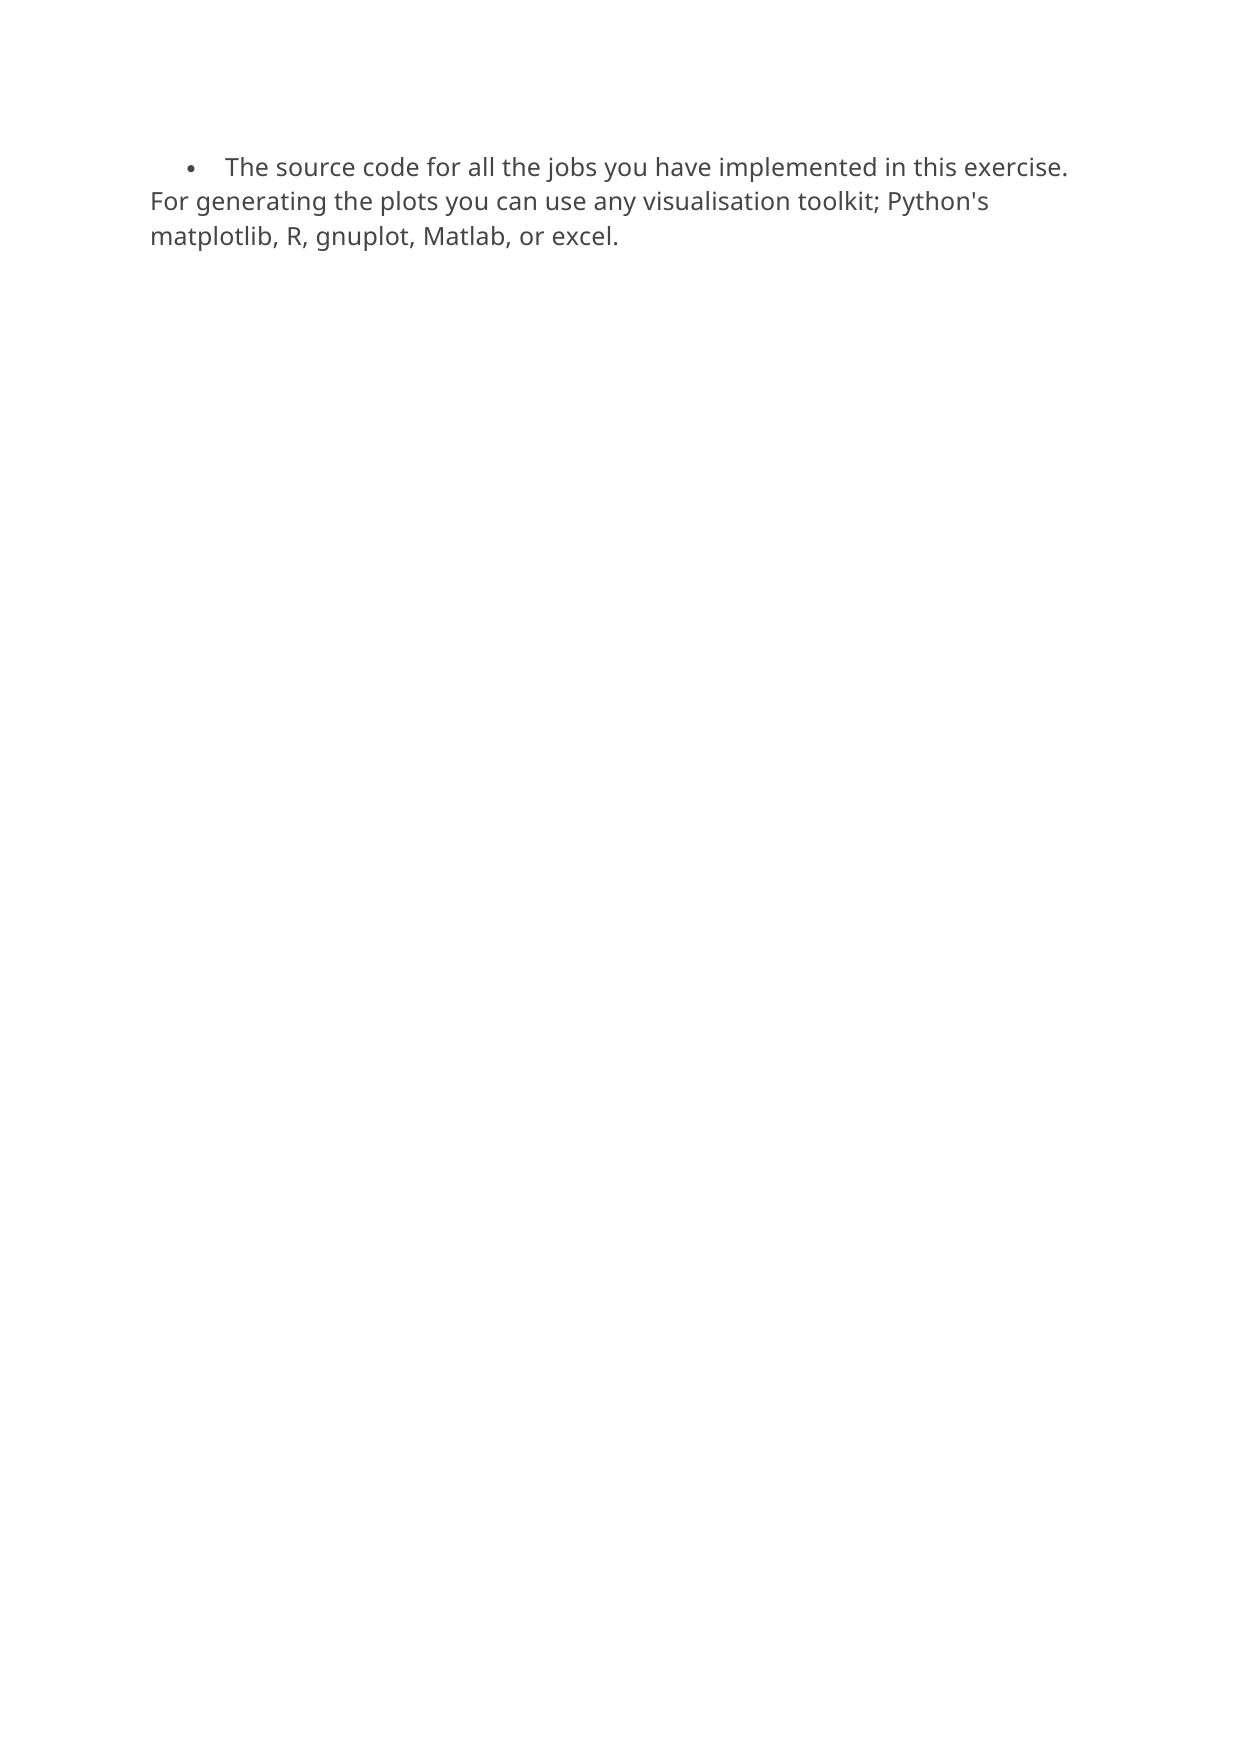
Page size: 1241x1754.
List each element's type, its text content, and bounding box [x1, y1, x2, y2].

list The source code for all the jobs you have implemented in this exercise. [187, 150, 1090, 184]
text For generating the plots you can use any visualisation toolkit; Python's matplotlib, R, gnuplot, Matlab, or excel. [150, 184, 1090, 252]
